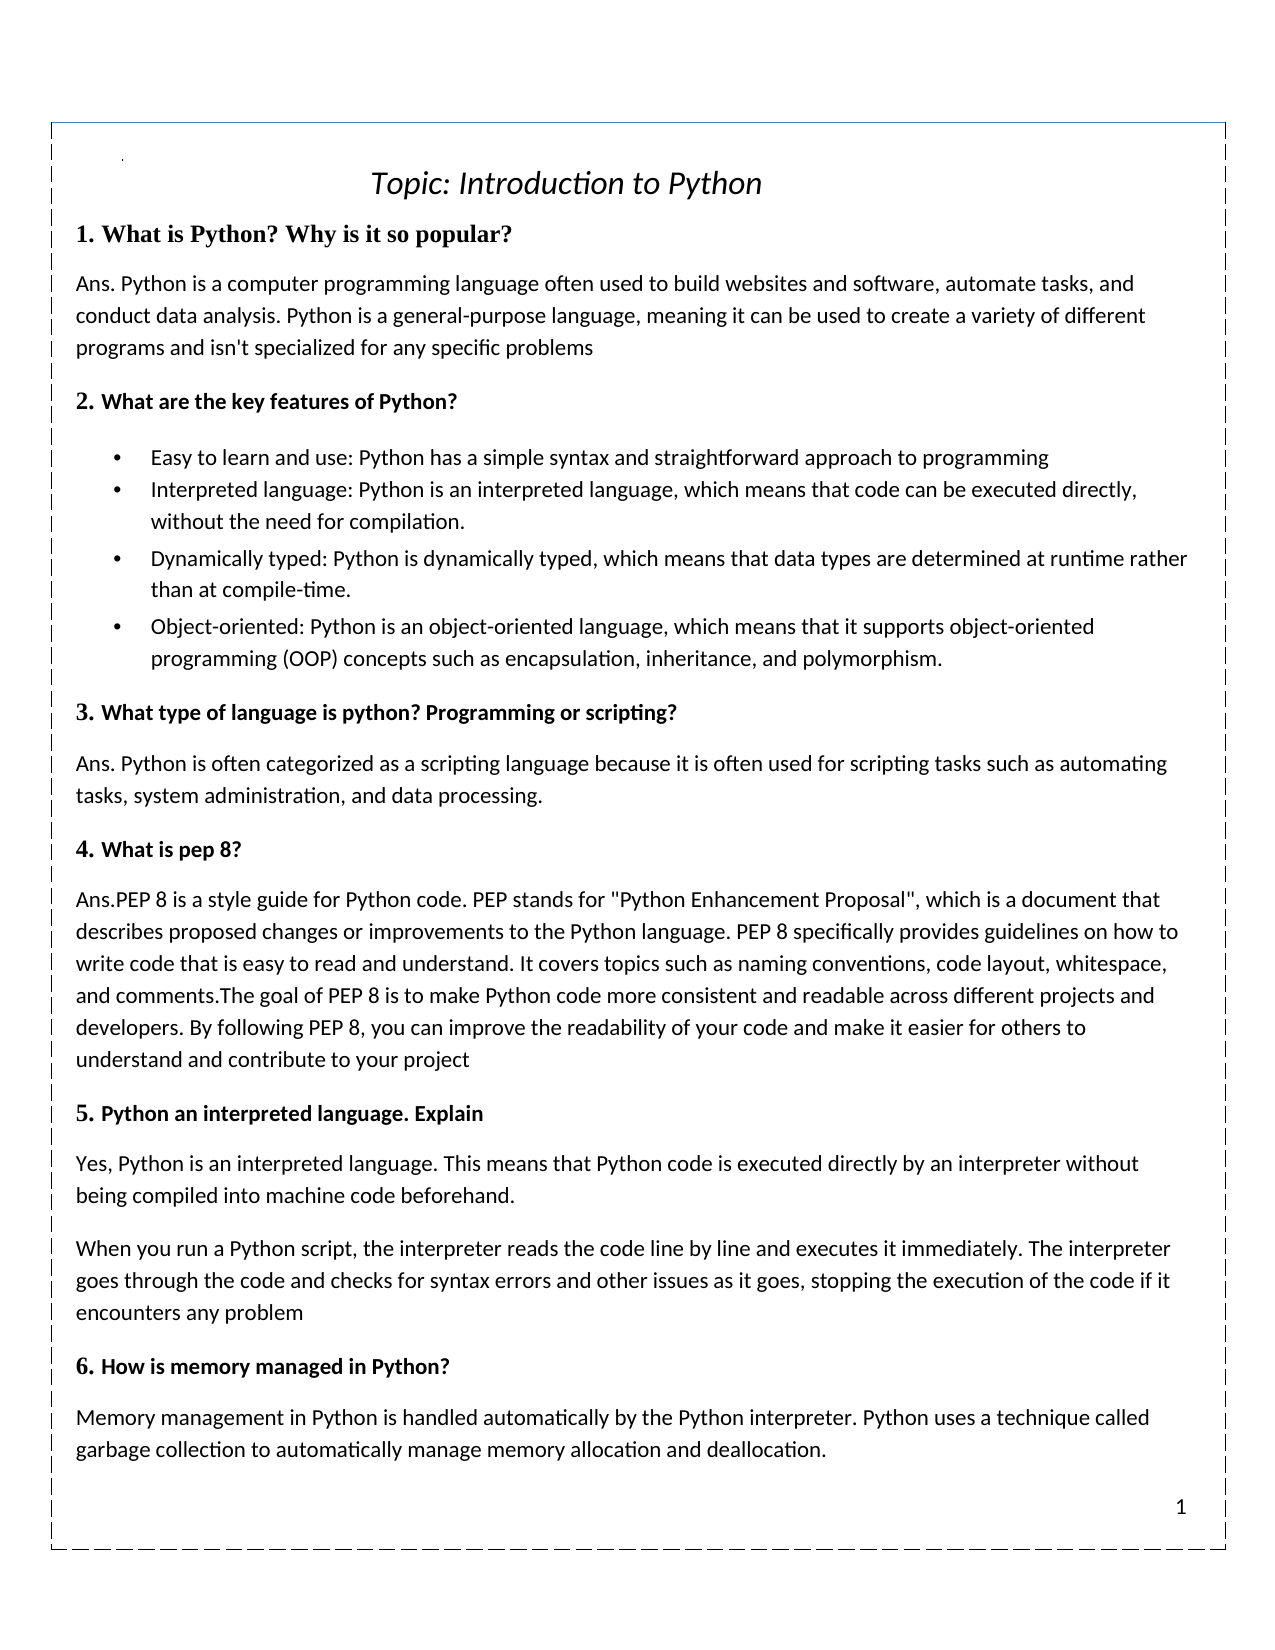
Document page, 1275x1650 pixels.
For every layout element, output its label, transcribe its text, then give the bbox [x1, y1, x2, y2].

table_cell Topic: Introduction to Python What is Python? Why is it so popular? Ans. Python is a computer programming language often used to build websites and software, automate tasks, and conduct data analysis. Python is a general-purpose language, meaning it can be used to create a variety of different programs and isn't specialized for any specific problems What are the key features of Python? Easy to learn and use: Python has a simple syntax and straightforward approach to programming Interpreted language: Python is an interpreted language, which means that code can be executed directly, without the need for compilation. Dynamically typed: Python is dynamically typed, which means that data types are determined at runtime rather than at compile-time. Object-oriented: Python is an object-oriented language, which means that it supports object-oriented programming (OOP) concepts such as encapsulation, inheritance, and polymorphism. What type of language is python? Programming or scripting? Ans. Python is often categorized as a scripting language because it is often used for scripting tasks such as automating tasks, system administration, and data processing. What is pep 8? Ans.PEP 8 is a style guide for Python code. PEP stands for "Python Enhancement Proposal", which is a document that describes proposed changes or improvements to the Python language. PEP 8 specifically provides guidelines on how to write code that is easy to read and understand. It covers topics such as naming conventions, code layout, whitespace, and comments.The goal of PEP 8 is to make Python code more consistent and readable across different projects and developers. By following PEP 8, you can improve the readability of your code and make it easier for others to understand and contribute to your project Python an interpreted language. Explain Yes, Python is an interpreted language. This means that Python code is executed directly by an interpreter without being compiled into machine code beforehand. When you run a Python script, the interpreter reads the code line by line and executes it immediately. The interpreter goes through the code and checks for syntax errors and other issues as it goes, stopping the execution of the code if it encounters any problem How is memory managed in Python? Memory management in Python is handled automatically by the Python interpreter. Python uses a technique called garbage collection to automatically manage memory allocation and deallocation. 1 [51, 123, 1226, 1549]
